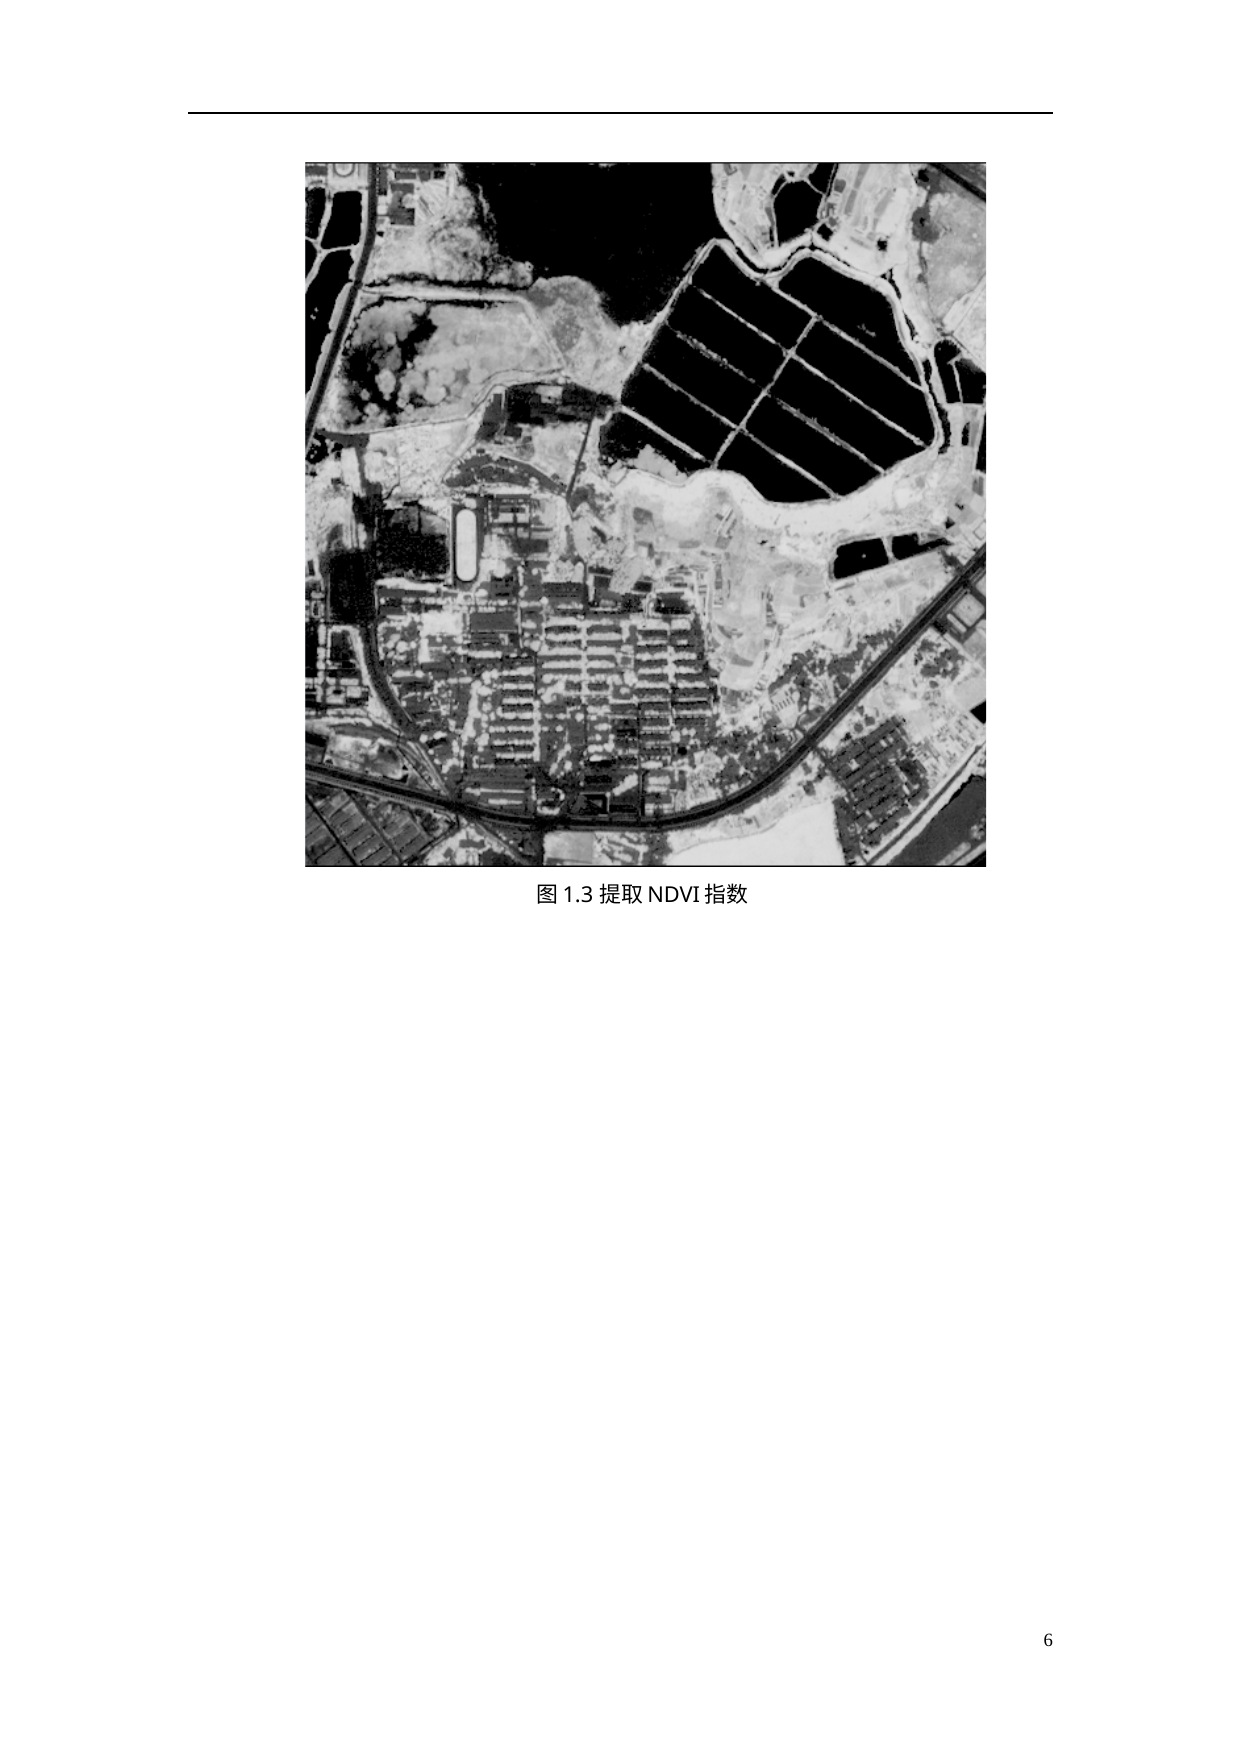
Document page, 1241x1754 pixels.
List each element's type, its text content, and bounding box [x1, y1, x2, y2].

text 图1.3 提取NDVI指数 [187, 877, 1053, 909]
picture [304, 162, 987, 867]
